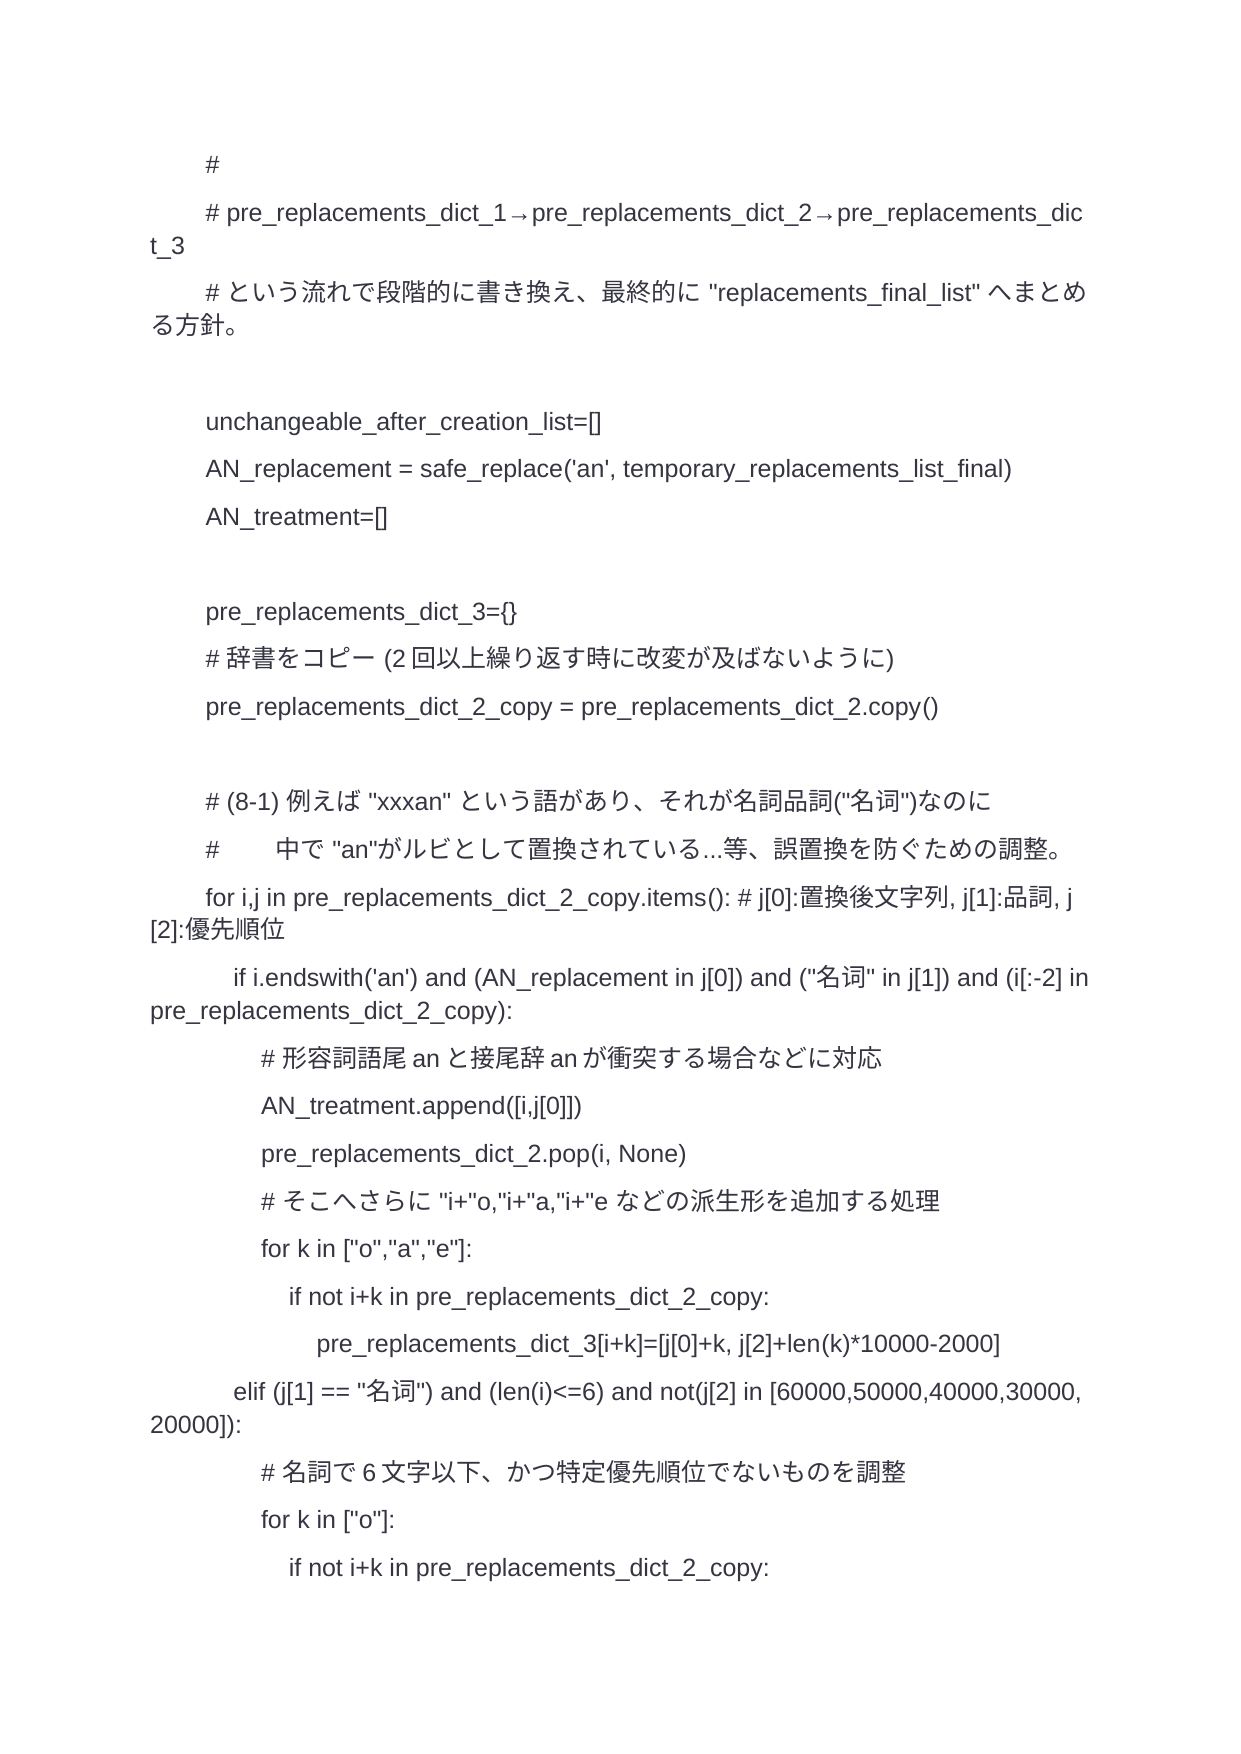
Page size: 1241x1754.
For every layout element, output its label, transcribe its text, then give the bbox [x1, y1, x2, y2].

text pre_replacements_dict_2.pop(i, None) [150, 1139, 1090, 1168]
text if not i+k in pre_replacements_dict_2_copy: [150, 1553, 1090, 1582]
text if i.endswith('an') and (AN_replacement in j[0]) and ("名词" in j[1]) and (i[:-2] in pre_replacements_dict_2_copy): [150, 963, 1090, 1025]
text AN_treatment.append([i,j[0]]) [150, 1091, 1090, 1120]
text unchangeable_after_creation_list=[] [150, 406, 1090, 435]
text pre_replacements_dict_3={} [150, 597, 1090, 626]
text if not i+k in pre_replacements_dict_2_copy: [150, 1282, 1090, 1311]
text # 辞書をコピー (2回以上繰り返す時に改変が及ばないように) [150, 644, 1090, 673]
text elif (j[1] == "名词") and (len(i)<=6) and not(j[2] in [60000,50000,40000,30000,20000]): [150, 1377, 1090, 1439]
text for k in ["o","a","e"]: [150, 1234, 1090, 1263]
text pre_replacements_dict_2_copy = pre_replacements_dict_2.copy() [150, 692, 1090, 721]
text AN_replacement = safe_replace('an', temporary_replacements_list_final) [150, 454, 1090, 483]
text pre_replacements_dict_3[i+k]=[j[0]+k, j[2]+len(k)*10000-2000] [150, 1329, 1090, 1358]
text # 形容詞語尾anと接尾辞anが衝突する場合などに対応 [150, 1044, 1090, 1072]
text for k in ["o"]: [150, 1505, 1090, 1534]
text # (8-1) 例えば "xxxan" という語があり、それが名詞品詞("名词")なのに [150, 787, 1090, 816]
text # 名詞で6文字以下、かつ特定優先順位でないものを調整 [150, 1458, 1090, 1486]
text # そこへさらに "i+"o,"i+"a,"i+"e などの派生形を追加する処理 [150, 1187, 1090, 1215]
text for i,j in pre_replacements_dict_2_copy.items(): # j[0]:置換後文字列, j[1]:品詞, j[2]:優先順位 [150, 882, 1090, 944]
text # pre_replacements_dict_1→pre_replacements_dict_2→pre_replacements_dict_3 [150, 198, 1090, 259]
text AN_treatment=[] [150, 502, 1090, 530]
text # [150, 150, 1090, 179]
text # 中で "an"がルビとして置換されている...等、誤置換を防ぐための調整。 [150, 835, 1090, 864]
text # という流れで段階的に書き換え、最終的に "replacements_final_list" へまとめる方針。 [150, 278, 1090, 340]
